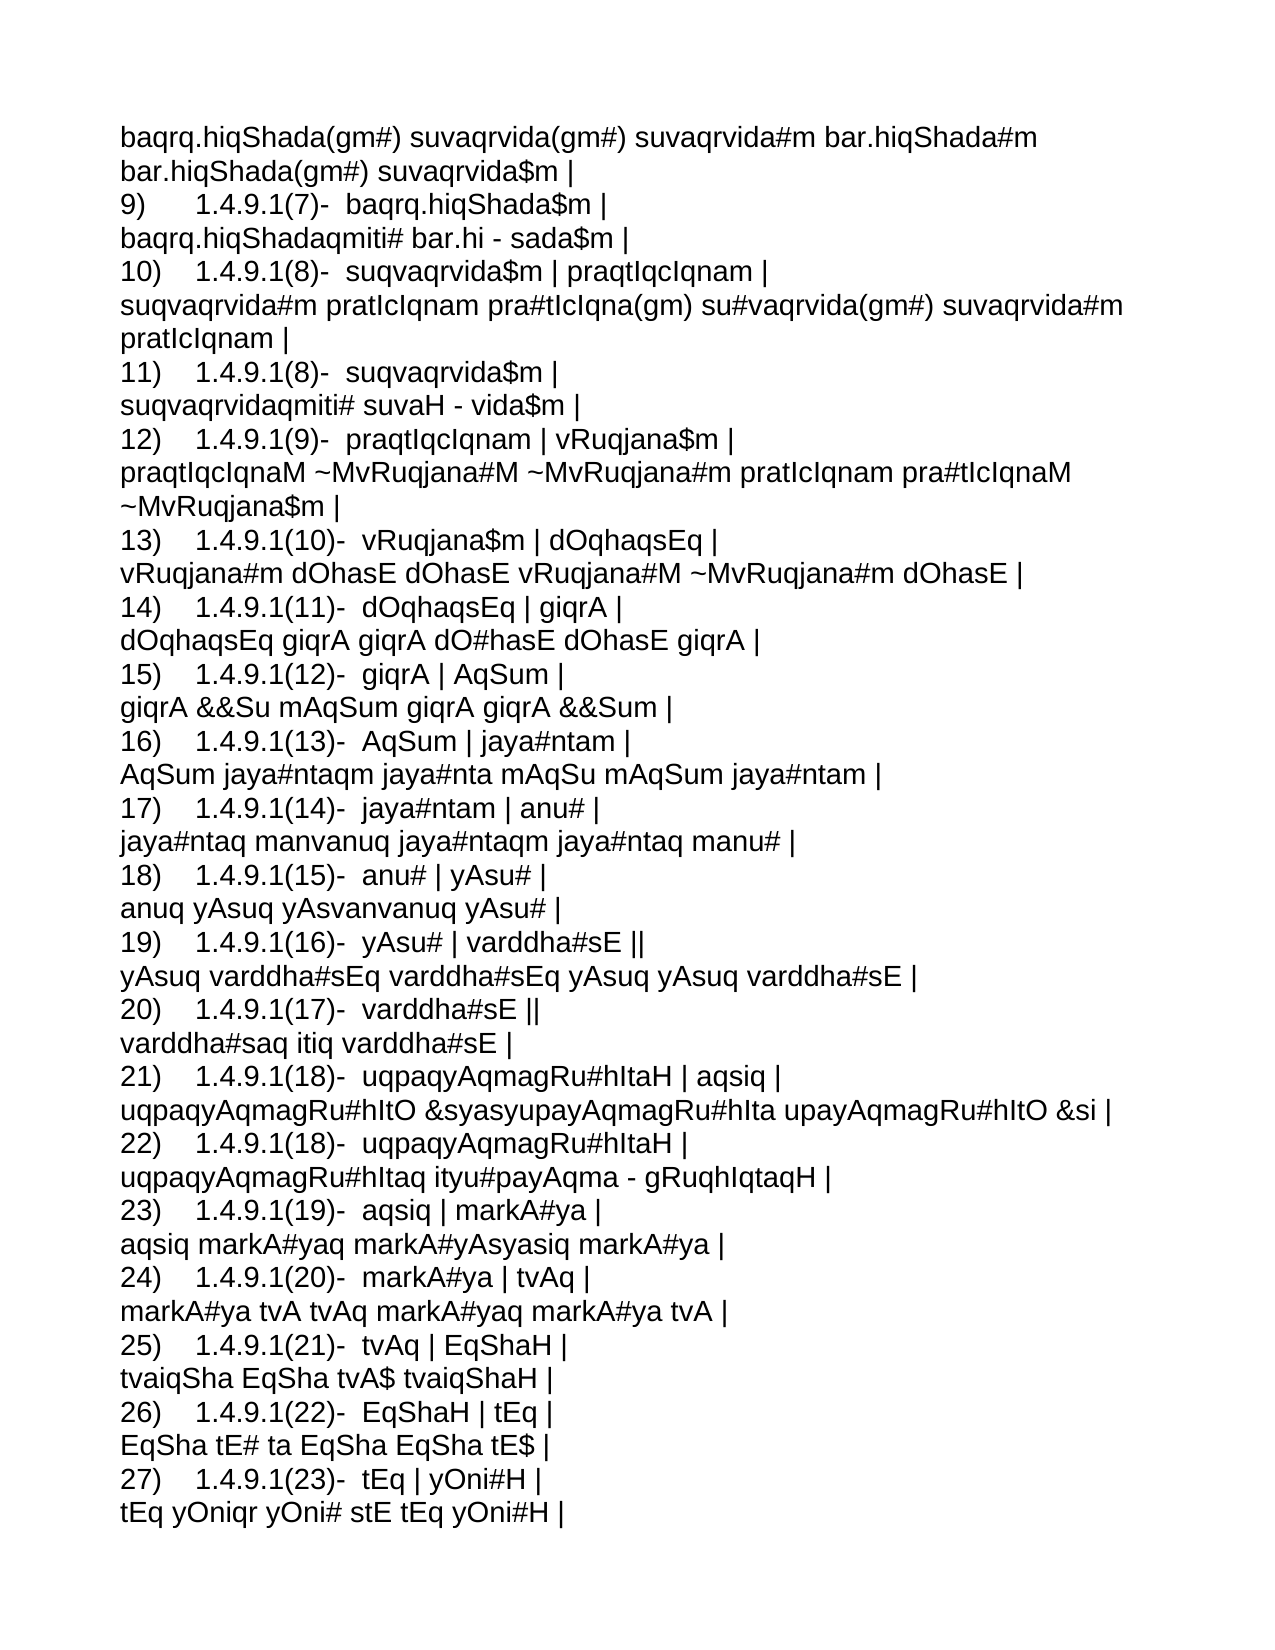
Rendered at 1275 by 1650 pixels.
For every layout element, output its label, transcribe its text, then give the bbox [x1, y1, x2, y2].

text baqrq.hiqShadaqmiti# bar.hi - sada$m | [120, 221, 1200, 254]
text 14) 1.4.9.1(11)- dOqhaqsEq | giqrA | [120, 589, 1200, 623]
text 12) 1.4.9.1(9)- praqtIqcIqnam | vRuqjana$m | [120, 422, 1200, 455]
text uqpaqyAqmagRu#hItO &syasyupayAqmagRu#hIta upayAqmagRu#hItO &si | [120, 1093, 1200, 1126]
text 19) 1.4.9.1(16)- yAsu# | varddha#sE || [120, 925, 1200, 958]
text AqSum jaya#ntaqm jaya#nta mAqSu mAqSum jaya#ntam | [120, 757, 1200, 791]
text baqrq.hiqShada(gm#) suvaqrvida(gm#) suvaqrvida#m bar.hiqShada#m bar.hiqShada(gm#) suvaqrvida$m | [120, 120, 1200, 187]
text varddha#saq itiq varddha#sE | [120, 1026, 1200, 1059]
text 10) 1.4.9.1(8)- suqvaqrvida$m | praqtIqcIqnam | [120, 254, 1200, 288]
text uqpaqyAqmagRu#hItaq ityu#payAqma - gRuqhIqtaqH | [120, 1160, 1200, 1193]
text tvaiqSha EqSha tvA$ tvaiqShaH | [120, 1361, 1200, 1394]
text aqsiq markA#yaq markA#yAsyasiq markA#ya | [120, 1227, 1200, 1260]
text 21) 1.4.9.1(18)- uqpaqyAqmagRu#hItaH | aqsiq | [120, 1059, 1200, 1093]
text 27) 1.4.9.1(23)- tEq | yOni#H | [120, 1462, 1200, 1495]
text 20) 1.4.9.1(17)- varddha#sE || [120, 992, 1200, 1026]
text markA#ya tvA tvAq markA#yaq markA#ya tvA | [120, 1294, 1200, 1327]
text giqrA &&Su mAqSum giqrA giqrA &&Sum | [120, 690, 1200, 724]
text 22) 1.4.9.1(18)- uqpaqyAqmagRu#hItaH | [120, 1126, 1200, 1160]
text dOqhaqsEq giqrA giqrA dO#hasE dOhasE giqrA | [120, 623, 1200, 657]
text anuq yAsuq yAsvanvanuq yAsu# | [120, 891, 1200, 925]
text 18) 1.4.9.1(15)- anu# | yAsu# | [120, 858, 1200, 891]
text suqvaqrvidaqmiti# suvaH - vida$m | [120, 388, 1200, 422]
text 16) 1.4.9.1(13)- AqSum | jaya#ntam | [120, 724, 1200, 757]
text EqSha tE# ta EqSha EqSha tE$ | [120, 1428, 1200, 1462]
text 17) 1.4.9.1(14)- jaya#ntam | anu# | [120, 791, 1200, 824]
text 24) 1.4.9.1(20)- markA#ya | tvAq | [120, 1260, 1200, 1294]
text 9) 1.4.9.1(7)- baqrq.hiqShada$m | [120, 187, 1200, 221]
text 25) 1.4.9.1(21)- tvAq | EqShaH | [120, 1327, 1200, 1361]
text praqtIqcIqnaM ~MvRuqjana#M ~MvRuqjana#m pratIcIqnam pra#tIcIqnaM ~MvRuqjana$m | [120, 455, 1200, 522]
text jaya#ntaq manvanuq jaya#ntaqm jaya#ntaq manu# | [120, 824, 1200, 858]
text vRuqjana#m dOhasE dOhasE vRuqjana#M ~MvRuqjana#m dOhasE | [120, 556, 1200, 589]
text 23) 1.4.9.1(19)- aqsiq | markA#ya | [120, 1193, 1200, 1227]
text 13) 1.4.9.1(10)- vRuqjana$m | dOqhaqsEq | [120, 522, 1200, 556]
text 26) 1.4.9.1(22)- EqShaH | tEq | [120, 1394, 1200, 1428]
text suqvaqrvida#m pratIcIqnam pra#tIcIqna(gm) su#vaqrvida(gm#) suvaqrvida#m pratIcIqnam | [120, 288, 1200, 355]
text 15) 1.4.9.1(12)- giqrA | AqSum | [120, 657, 1200, 690]
text tEq yOniqr yOni# stE tEq yOni#H | [120, 1495, 1200, 1529]
text 11) 1.4.9.1(8)- suqvaqrvida$m | [120, 355, 1200, 388]
text yAsuq varddha#sEq varddha#sEq yAsuq yAsuq varddha#sE | [120, 958, 1200, 992]
